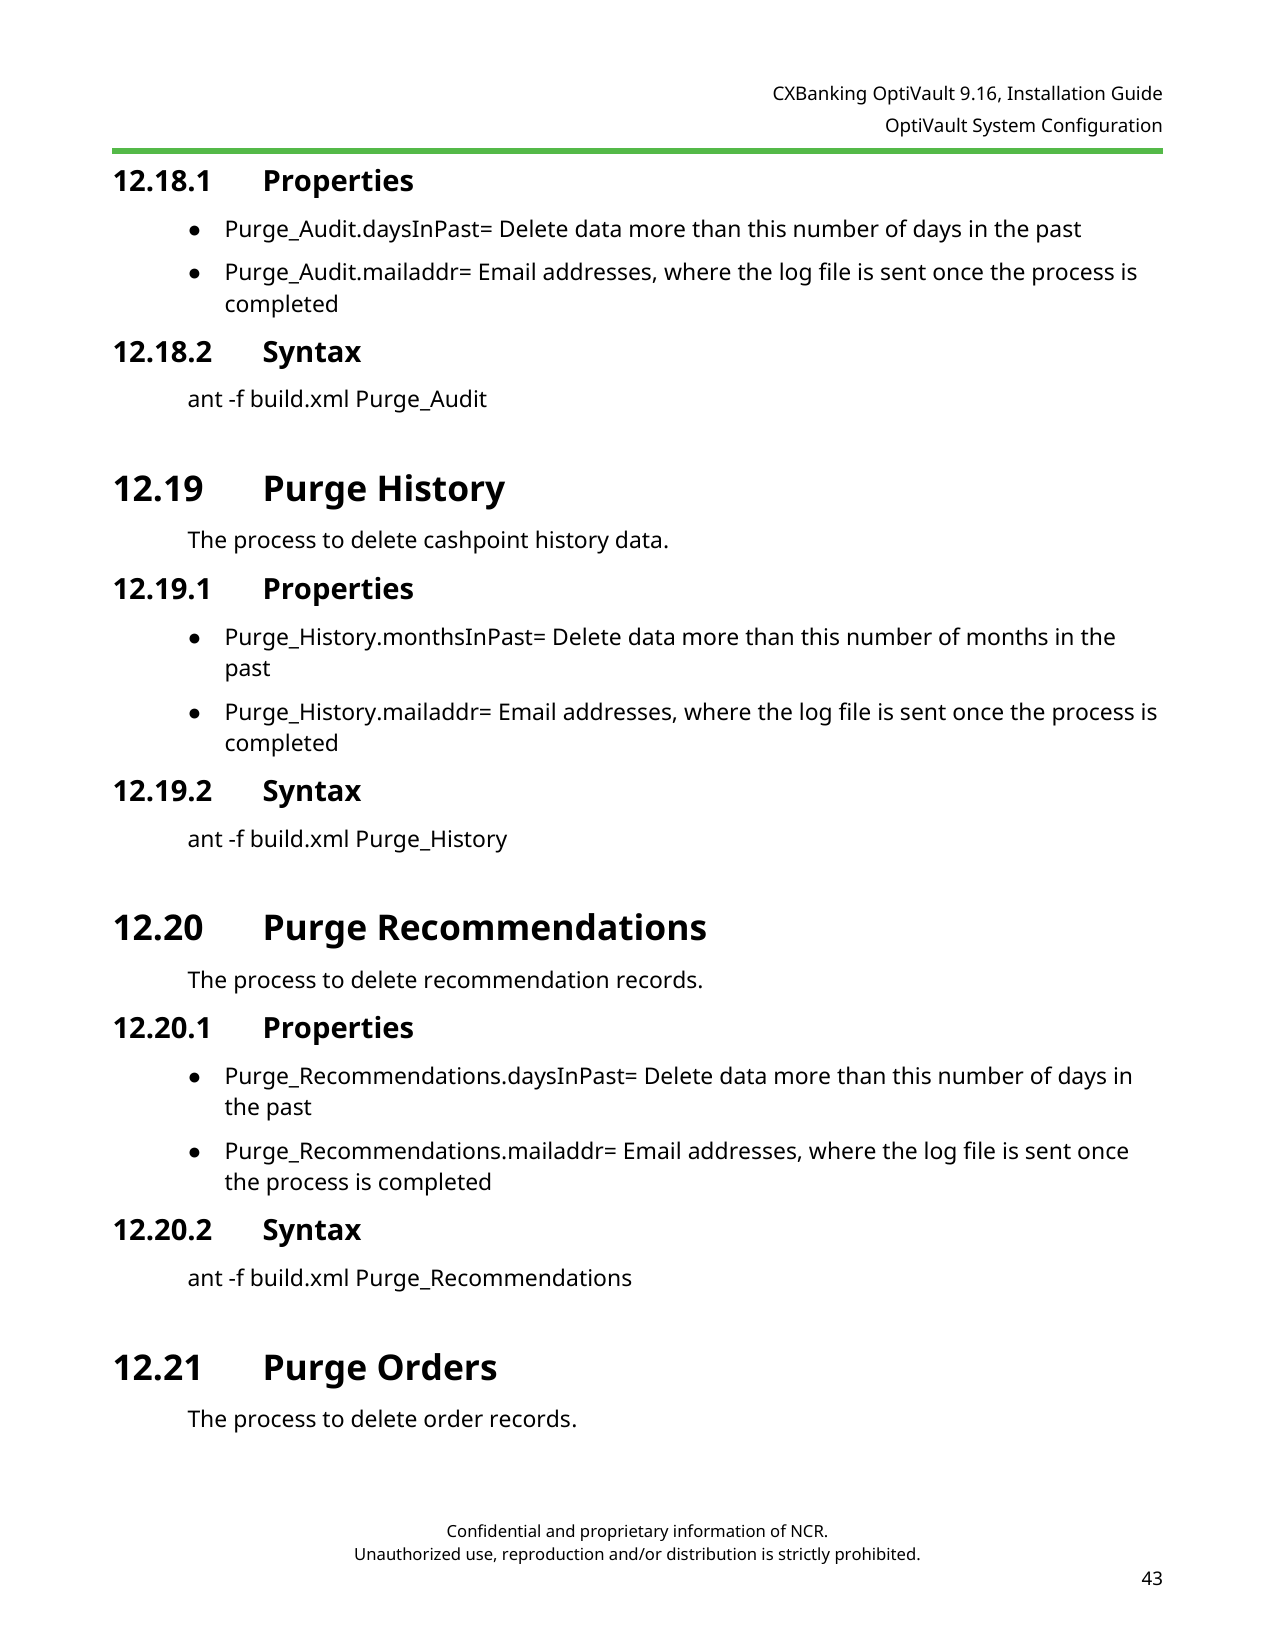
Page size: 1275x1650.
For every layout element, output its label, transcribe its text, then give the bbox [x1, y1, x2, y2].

list Purge_History.monthsInPast= Delete data more than this number of months in the past [187, 620, 1163, 683]
text ant -f build.xml Purge_Audit [187, 383, 1163, 415]
list Purge_Recommendations.mailaddr= Email addresses, where the log file is sent once the process is completed [187, 1134, 1163, 1197]
subtitle Syntax [112, 331, 1163, 371]
list Purge_Audit.daysInPast= Delete data more than this number of days in the past [187, 212, 1163, 244]
subtitle Properties [112, 1007, 1163, 1047]
text The process to delete cashpoint history data. [187, 524, 1163, 556]
subtitle Syntax [112, 1209, 1163, 1249]
subtitle Syntax [112, 770, 1163, 810]
subtitle Properties [112, 160, 1163, 200]
subtitle Purge Recommendations [112, 903, 1163, 951]
subtitle Properties [112, 568, 1163, 608]
text The process to delete recommendation records. [187, 964, 1163, 995]
subtitle Purge Orders [112, 1342, 1163, 1390]
list Purge_Audit.mailaddr= Email addresses, where the log file is sent once the process is completed [187, 256, 1163, 319]
list Purge_Recommendations.daysInPast= Delete data more than this number of days in the past [187, 1059, 1163, 1122]
subtitle Purge History [112, 464, 1163, 512]
text ant -f build.xml Purge_Recommendations [187, 1262, 1163, 1293]
list Purge_History.mailaddr= Email addresses, where the log file is sent once the process is completed [187, 695, 1163, 758]
text The process to delete order records. [187, 1403, 1163, 1434]
text ant -f build.xml Purge_History [187, 823, 1163, 854]
